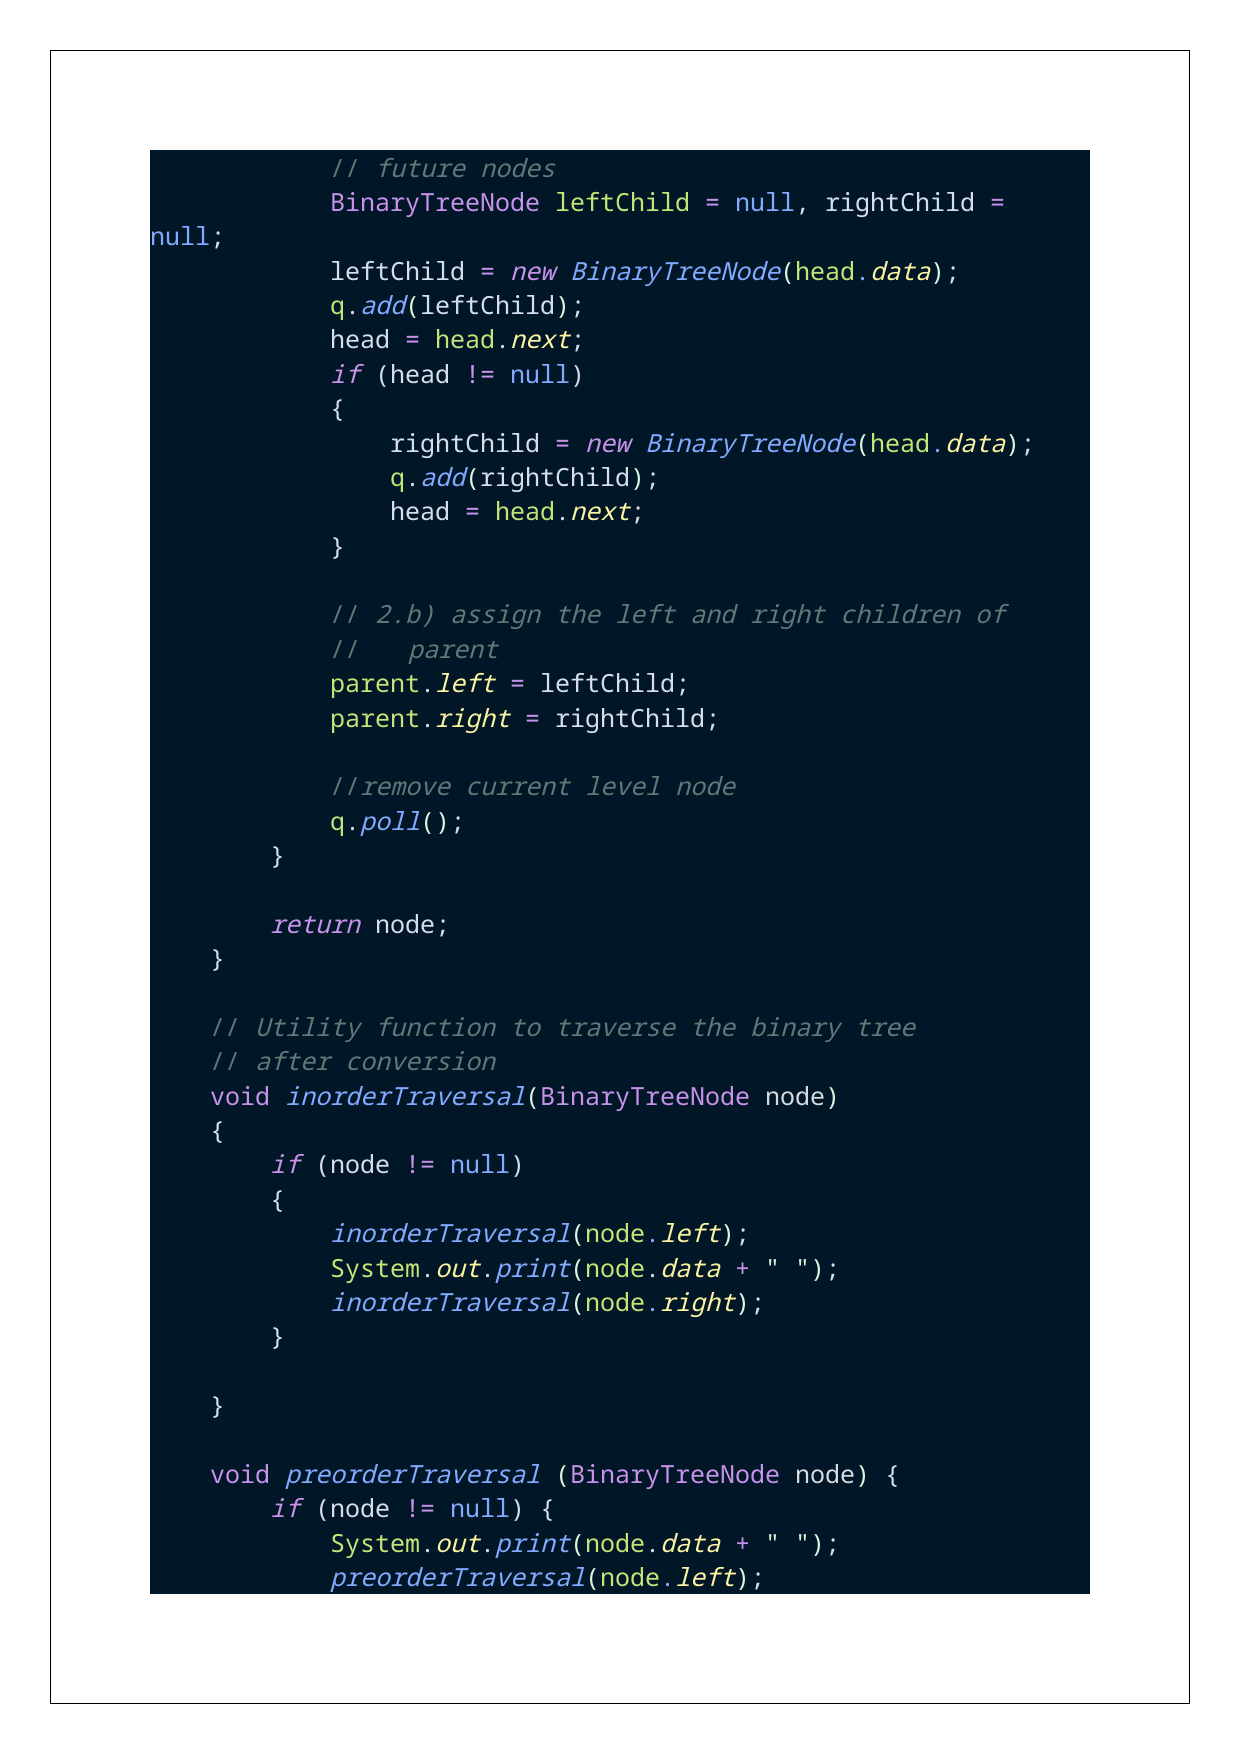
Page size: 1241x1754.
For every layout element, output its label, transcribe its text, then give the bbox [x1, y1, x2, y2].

text parent.right = rightChild; [150, 700, 1090, 734]
text q.poll(); [150, 803, 1090, 837]
text BinaryTreeNode leftChild = null, rightChild = null; [150, 184, 1090, 253]
text void inorderTraversal(BinaryTreeNode node) [150, 1078, 1090, 1112]
text // parent [150, 631, 1090, 666]
text { [150, 1112, 1090, 1147]
text preorderTraversal(node.left); [150, 1559, 1090, 1594]
text //remove current level node [150, 769, 1090, 803]
text rightChild = new BinaryTreeNode(head.data); [150, 425, 1090, 459]
text } [150, 941, 1090, 975]
text if (node != null) [150, 1147, 1090, 1181]
text head = head.next; [150, 494, 1090, 528]
text inorderTraversal(node.right); [150, 1284, 1090, 1319]
text } [150, 528, 1090, 562]
text } [150, 1319, 1090, 1353]
text if (head != null) [150, 356, 1090, 391]
text } [150, 1387, 1090, 1422]
text { [150, 1181, 1090, 1216]
text leftChild = new BinaryTreeNode(head.data); [150, 253, 1090, 287]
text q.add(rightChild); [150, 459, 1090, 494]
text return node; [150, 906, 1090, 941]
text // 2.b) assign the left and right children of [150, 597, 1090, 631]
text } [150, 837, 1090, 872]
text inorderTraversal(node.left); [150, 1216, 1090, 1250]
text head = head.next; [150, 322, 1090, 356]
text { [150, 391, 1090, 425]
text parent.left = leftChild; [150, 666, 1090, 700]
text // future nodes [150, 150, 1090, 184]
text System.out.print(node.data + " "); [150, 1525, 1090, 1559]
text System.out.print(node.data + " "); [150, 1250, 1090, 1284]
text q.add(leftChild); [150, 287, 1090, 322]
text void preorderTraversal (BinaryTreeNode node) { [150, 1456, 1090, 1491]
text // Utility function to traverse the binary tree [150, 1009, 1090, 1044]
text // after conversion [150, 1044, 1090, 1078]
text if (node != null) { [150, 1491, 1090, 1525]
